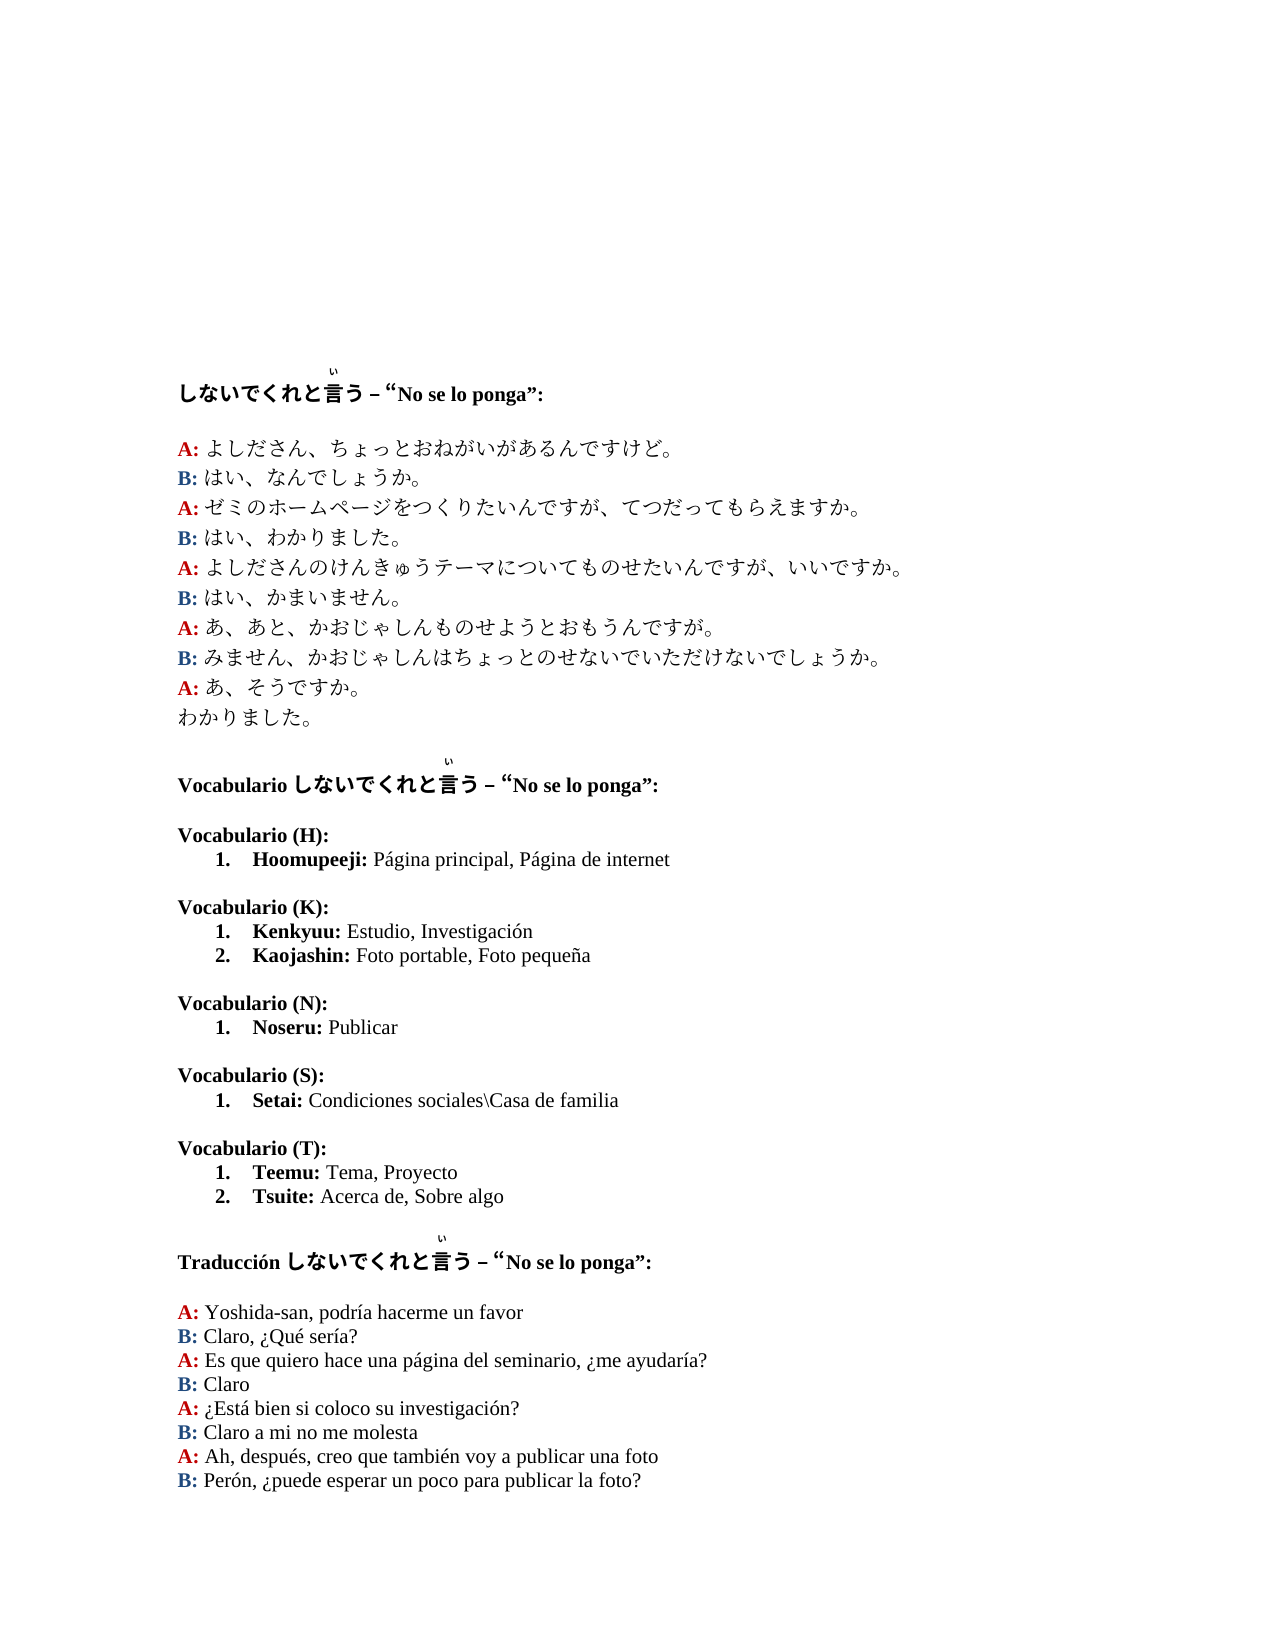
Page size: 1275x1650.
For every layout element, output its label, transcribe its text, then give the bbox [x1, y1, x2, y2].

text しないでくれとう – “No se lo ponga”: [177, 364, 1098, 408]
text Traducción しないでくれとう – “No se lo ponga”: [177, 1232, 1098, 1276]
text Vocabulario (N): [177, 991, 1098, 1015]
text A: Yoshida-san, podría hacerme un favor [177, 1300, 1098, 1324]
text A: Es que quiero hace una página del seminario, ¿me ayudaría? [177, 1348, 1098, 1372]
text B: はい、かまいません。 [177, 581, 1098, 611]
list Tsuite: Acerca de, Sobre algo [215, 1184, 1098, 1208]
text B: Claro a mi no me molesta [177, 1420, 1098, 1444]
list Hoomupeeji: Página principal, Página de internet [215, 847, 1098, 871]
list Noseru: Publicar [215, 1015, 1098, 1039]
text A: ゼミのホームページをつくりたいんですが、てつだってもらえますか。 [177, 492, 1098, 522]
text A: Ah, después, creo que también voy a publicar una foto [177, 1444, 1098, 1468]
text Vocabulario しないでくれとう – “No se lo ponga”: [177, 755, 1098, 799]
text Vocabulario (S): [177, 1063, 1098, 1087]
list Teemu: Tema, Proyecto [215, 1160, 1098, 1184]
text A: よしださんのけんきゅうテーマについてものせたいんですが、いいですか。 [177, 552, 1098, 581]
text B: Claro [177, 1372, 1098, 1396]
text Vocabulario (K): [177, 895, 1098, 919]
text A: あ、あと、かおじゃしんものせようとおもうんですが。 [177, 611, 1098, 641]
list Kenkyuu: Estudio, Investigación [215, 919, 1098, 943]
list Kaojashin: Foto portable, Foto pequeña [215, 943, 1098, 967]
text B: Perón, ¿puede esperar un poco para publicar la foto? [177, 1468, 1098, 1492]
text A: あ、そうですか。 [177, 671, 1098, 701]
text B: はい、なんでしょうか。 [177, 462, 1098, 492]
text B: はい、わかりました。 [177, 522, 1098, 552]
text A: ¿Está bien si coloco su investigación? [177, 1396, 1098, 1420]
text わかりました。 [177, 701, 1098, 731]
text Vocabulario (T): [177, 1136, 1098, 1160]
text B: みません、かおじゃしんはちょっとのせないでいただけないでしょうか。 [177, 641, 1098, 671]
text B: Claro, ¿Qué sería? [177, 1324, 1098, 1348]
list Setai: Condiciones sociales\Casa de familia [215, 1087, 1098, 1112]
text Vocabulario (H): [177, 823, 1098, 847]
text A: よしださん、ちょっとおねがいがあるんですけど。 [177, 432, 1098, 462]
